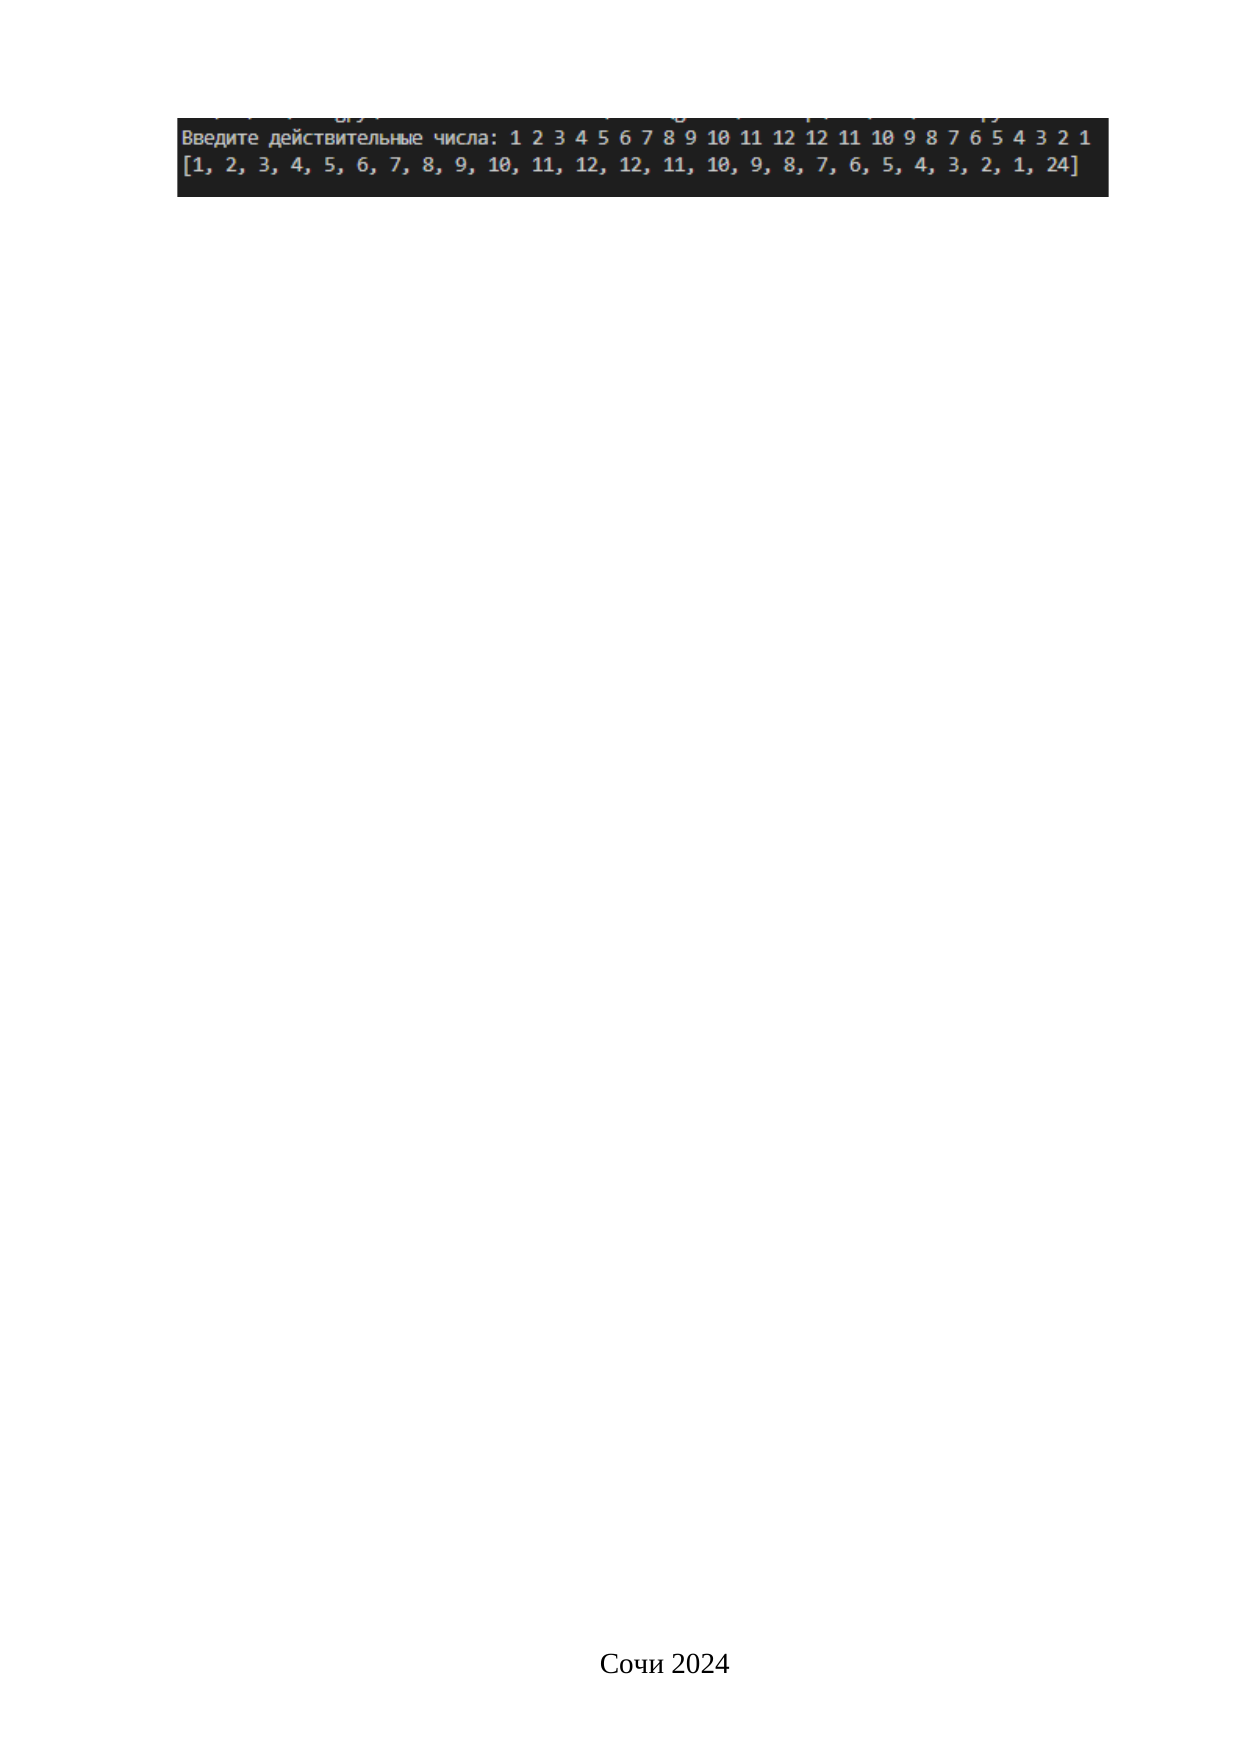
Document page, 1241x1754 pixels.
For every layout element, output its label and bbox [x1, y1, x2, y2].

picture [177, 118, 1109, 197]
